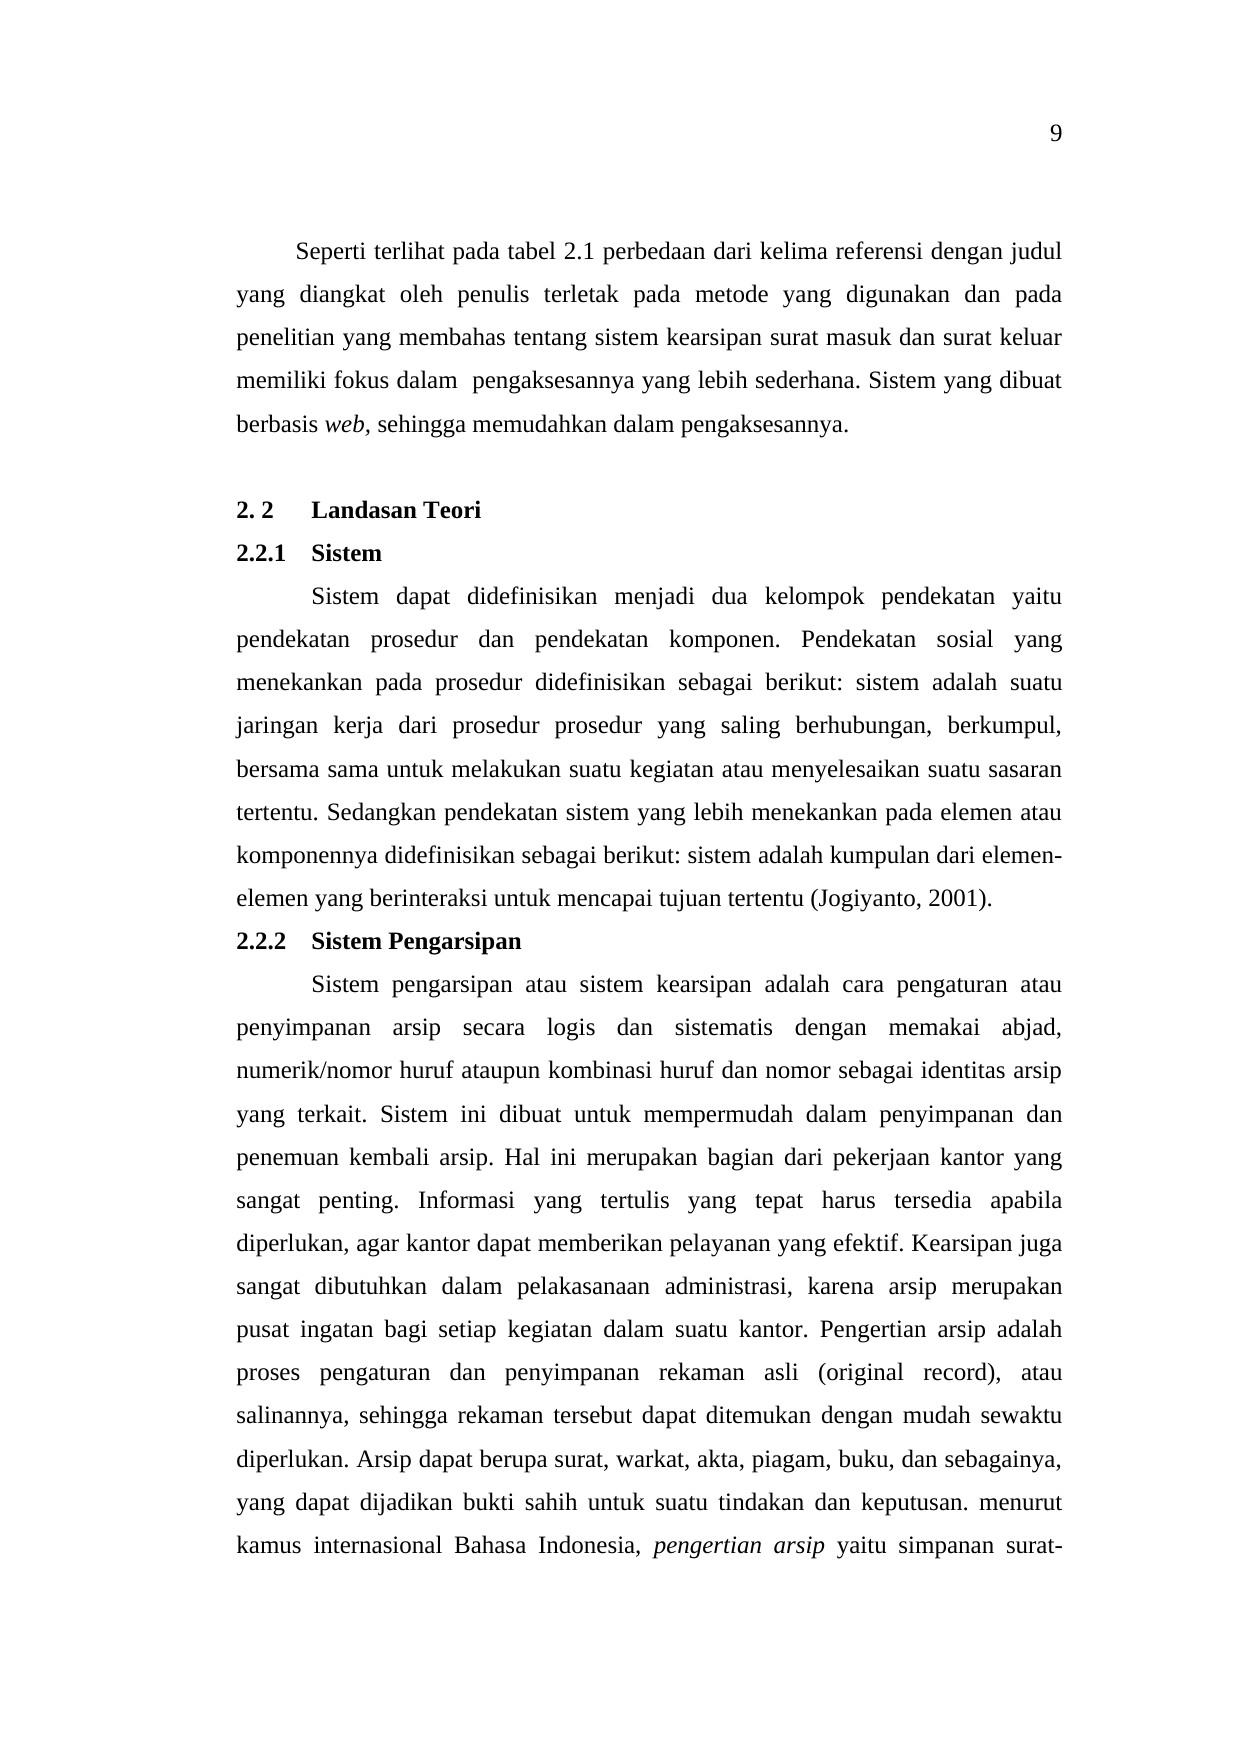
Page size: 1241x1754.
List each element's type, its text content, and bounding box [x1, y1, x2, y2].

list Sistem Pengarsipan [236, 926, 1063, 955]
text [236, 969, 1063, 1559]
list Landasan Teori [236, 495, 1063, 524]
list Sistem [236, 538, 1063, 567]
text Sistem dapat didefinisikan menjadi dua kelompok pendekatan yaitu pendekatan prosedur dan pendekatan komponen. Pendekatan sosial yang menekankan pada prosedur didefinisikan sebagai berikut: sistem adalah suatu jaringan kerja dari prosedur prosedur yang saling berhubungan, berkumpul, bersama sama untuk melakukan suatu kegiatan atau menyelesaikan suatu sasaran tertentu. Sedangkan pendekatan sistem yang lebih menekankan pada elemen atau komponennya didefinisikan sebagai berikut: sistem adalah kumpulan dari elemen-elemen yang berinteraksi untuk mencapai tujuan tertentu (Jogiyanto, 2001). [236, 581, 1063, 912]
text Seperti terlihat pada tabel 2.1 perbedaan dari kelima referensi dengan judul yang diangkat oleh penulis terletak pada metode yang digunakan dan pada penelitian yang membahas tentang sistem kearsipan surat masuk dan surat keluar memiliki fokus dalam pengaksesannya yang lebih sederhana. Sistem yang dibuat berbasis web, sehingga memudahkan dalam pengaksesannya. [236, 236, 1063, 437]
